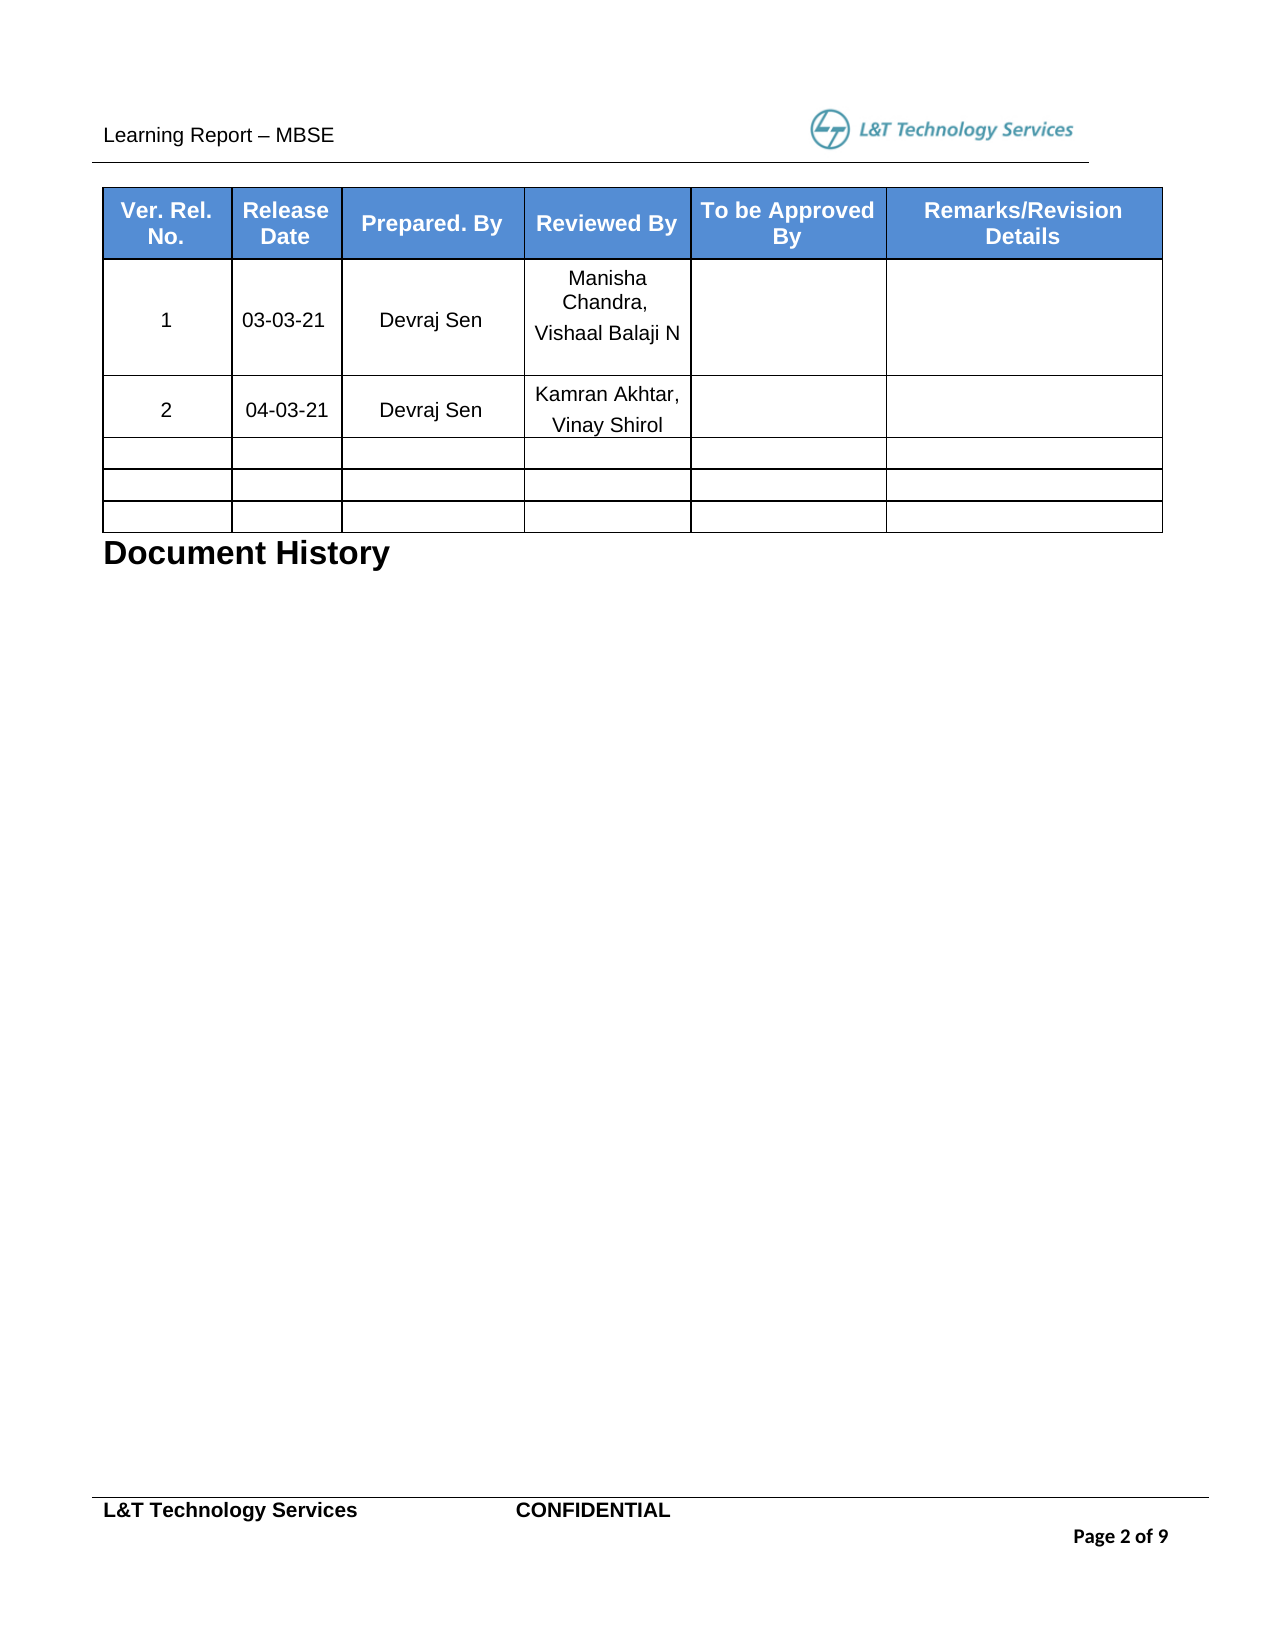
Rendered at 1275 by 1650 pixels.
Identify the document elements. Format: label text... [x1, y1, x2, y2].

table_cell [692, 502, 886, 532]
table_cell [233, 438, 341, 468]
table_cell Kamran Akhtar, Vinay Shirol [525, 376, 690, 436]
table_cell [343, 502, 524, 532]
table_header Ver. Rel. No. [104, 188, 231, 258]
table_cell [104, 502, 231, 532]
table_cell [887, 470, 1162, 500]
table_cell [692, 438, 886, 468]
table_cell [343, 438, 524, 468]
table_header Prepared. By [343, 188, 524, 258]
table_cell 03-03-21 [233, 260, 341, 374]
table_cell [887, 376, 1162, 436]
table_cell Devraj Sen [343, 376, 524, 436]
table_header Remarks/Revision Details [887, 188, 1162, 258]
table_cell 04-03-21 [233, 376, 341, 436]
table_header Reviewed By [525, 188, 690, 258]
table_cell [525, 470, 690, 500]
table_cell [887, 260, 1162, 374]
table_cell 1 [104, 260, 231, 374]
table_cell [692, 376, 886, 436]
table_cell [104, 438, 231, 468]
table_cell 2 [104, 376, 231, 436]
table_cell [525, 502, 690, 532]
table_cell Devraj Sen [343, 260, 524, 374]
text Document History [103, 533, 1162, 572]
table_cell Manisha Chandra, Vishaal Balaji N [525, 260, 690, 374]
table_cell [233, 470, 341, 500]
table_cell [692, 470, 886, 500]
table_header Release Date [233, 188, 341, 258]
table_cell [233, 502, 341, 532]
table_header To be Approved By [692, 188, 886, 258]
table_cell [887, 438, 1162, 468]
table_cell [887, 502, 1162, 532]
table_cell [104, 470, 231, 500]
table_cell [343, 470, 524, 500]
table_cell [692, 260, 886, 374]
table_cell [525, 438, 690, 468]
